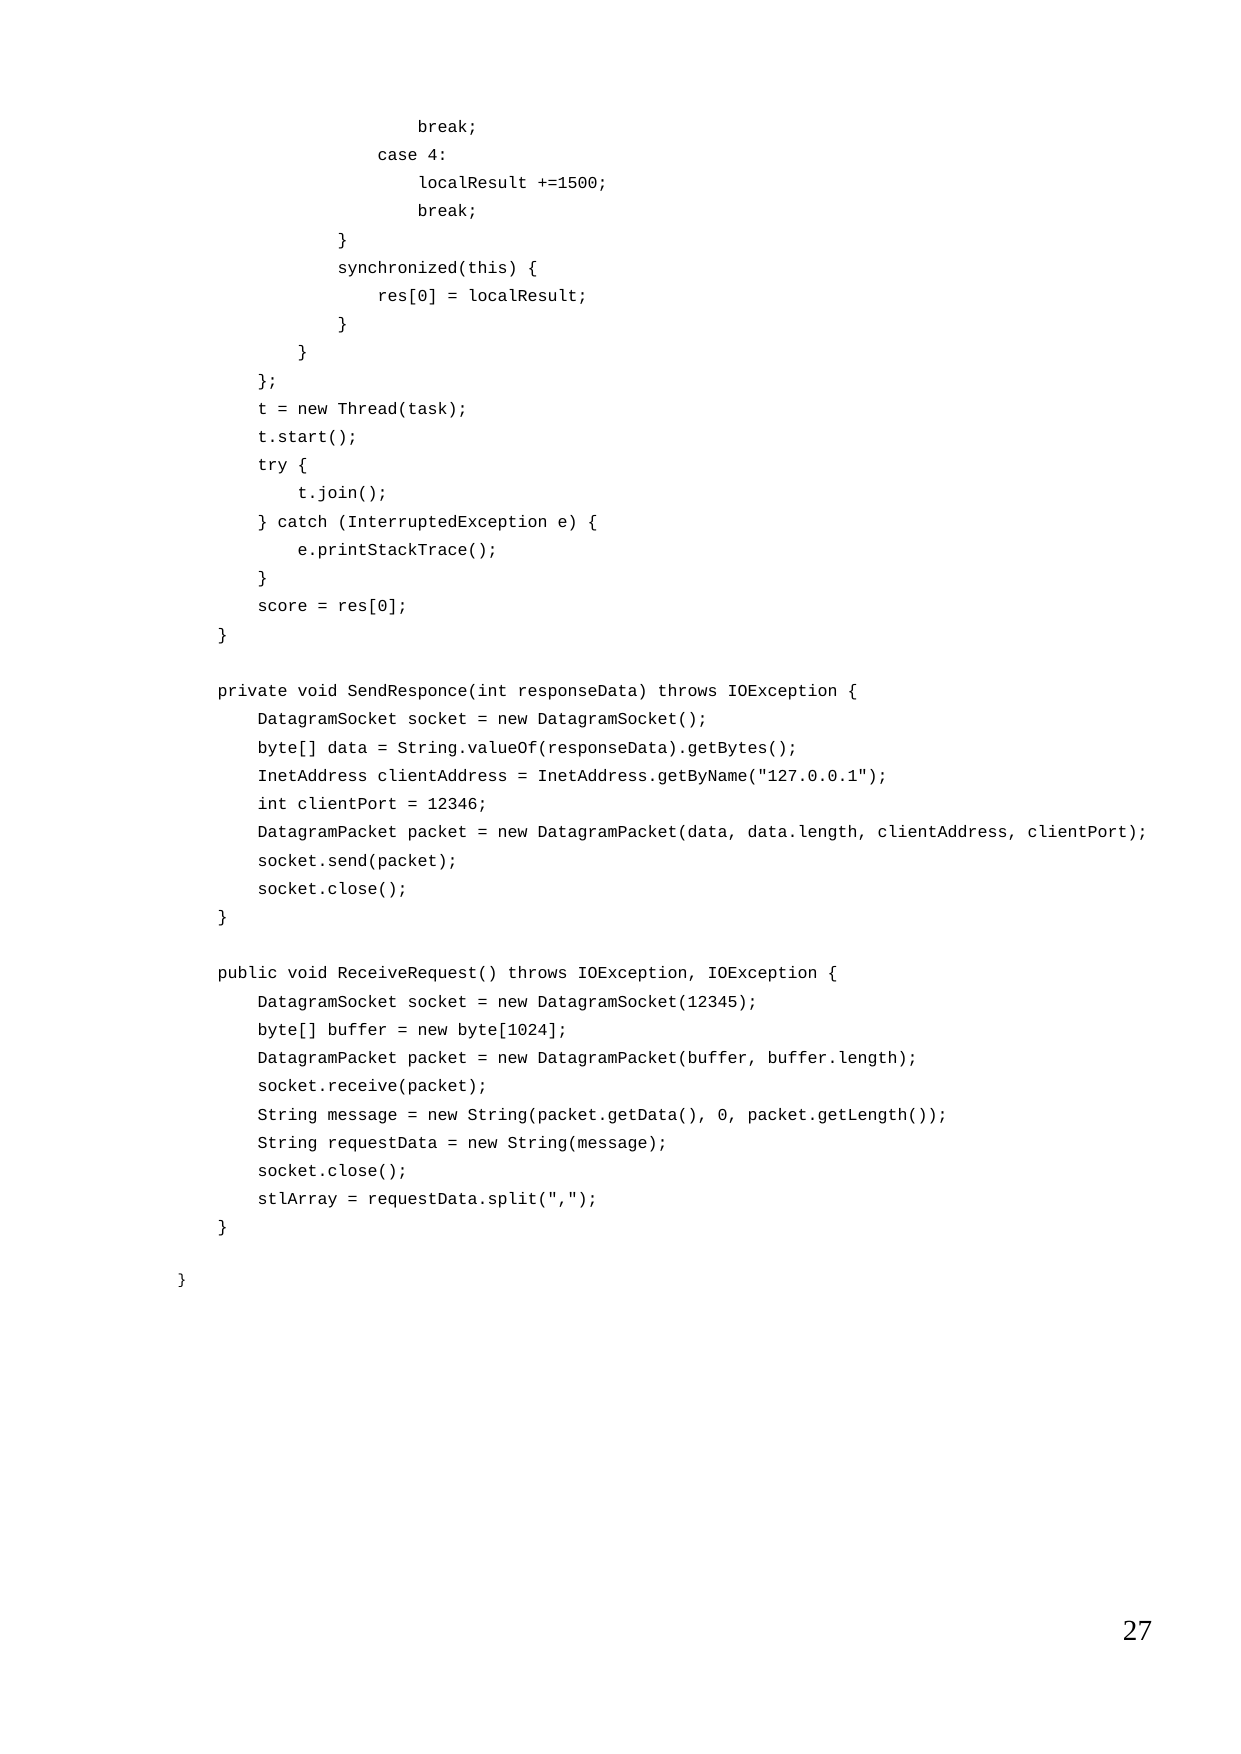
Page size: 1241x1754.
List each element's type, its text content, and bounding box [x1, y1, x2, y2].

text synchronized(this) { [177, 259, 1152, 278]
text score = res[0]; [177, 598, 1152, 617]
text res[0] = localResult; [177, 287, 1152, 306]
text DatagramPacket packet = new DatagramPacket(buffer, buffer.length); [177, 1050, 1152, 1068]
text int clientPort = 12346; [177, 796, 1152, 814]
text } [177, 626, 1152, 645]
text }; [177, 372, 1152, 391]
text socket.close(); [177, 1163, 1152, 1181]
text socket.close(); [177, 880, 1152, 899]
text DatagramSocket socket = new DatagramSocket(); [177, 711, 1152, 730]
text } [177, 231, 1152, 250]
text byte[] buffer = new byte[1024]; [177, 1021, 1152, 1040]
text t = new Thread(task); [177, 400, 1152, 419]
text } catch (InterruptedException e) { [177, 513, 1152, 532]
text t.join(); [177, 485, 1152, 504]
text } [177, 570, 1152, 589]
text } [177, 908, 1152, 927]
text DatagramSocket socket = new DatagramSocket(12345); [177, 993, 1152, 1012]
text break; [177, 203, 1152, 222]
text t.start(); [177, 429, 1152, 447]
text InetAddress clientAddress = InetAddress.getByName("127.0.0.1"); [177, 767, 1152, 786]
text try { [177, 457, 1152, 476]
text } [177, 316, 1152, 334]
text public void ReceiveRequest() throws IOException, IOException { [177, 965, 1152, 984]
text } [177, 1272, 1152, 1289]
text private void SendResponce(int responseData) throws IOException { [177, 683, 1152, 702]
text break; [177, 118, 1152, 137]
text byte[] data = String.valueOf(responseData).getBytes(); [177, 739, 1152, 758]
text } [177, 344, 1152, 363]
text stlArray = requestData.split(","); [177, 1191, 1152, 1210]
text case 4: [177, 146, 1152, 165]
text localResult +=1500; [177, 174, 1152, 193]
text socket.receive(packet); [177, 1078, 1152, 1097]
text } [177, 1219, 1152, 1238]
text String requestData = new String(message); [177, 1134, 1152, 1153]
text e.printStackTrace(); [177, 542, 1152, 560]
text DatagramPacket packet = new DatagramPacket(data, data.length, clientAddress, clientPort); [177, 824, 1152, 843]
text socket.send(packet); [177, 852, 1152, 871]
text String message = new String(packet.getData(), 0, packet.getLength()); [177, 1106, 1152, 1125]
